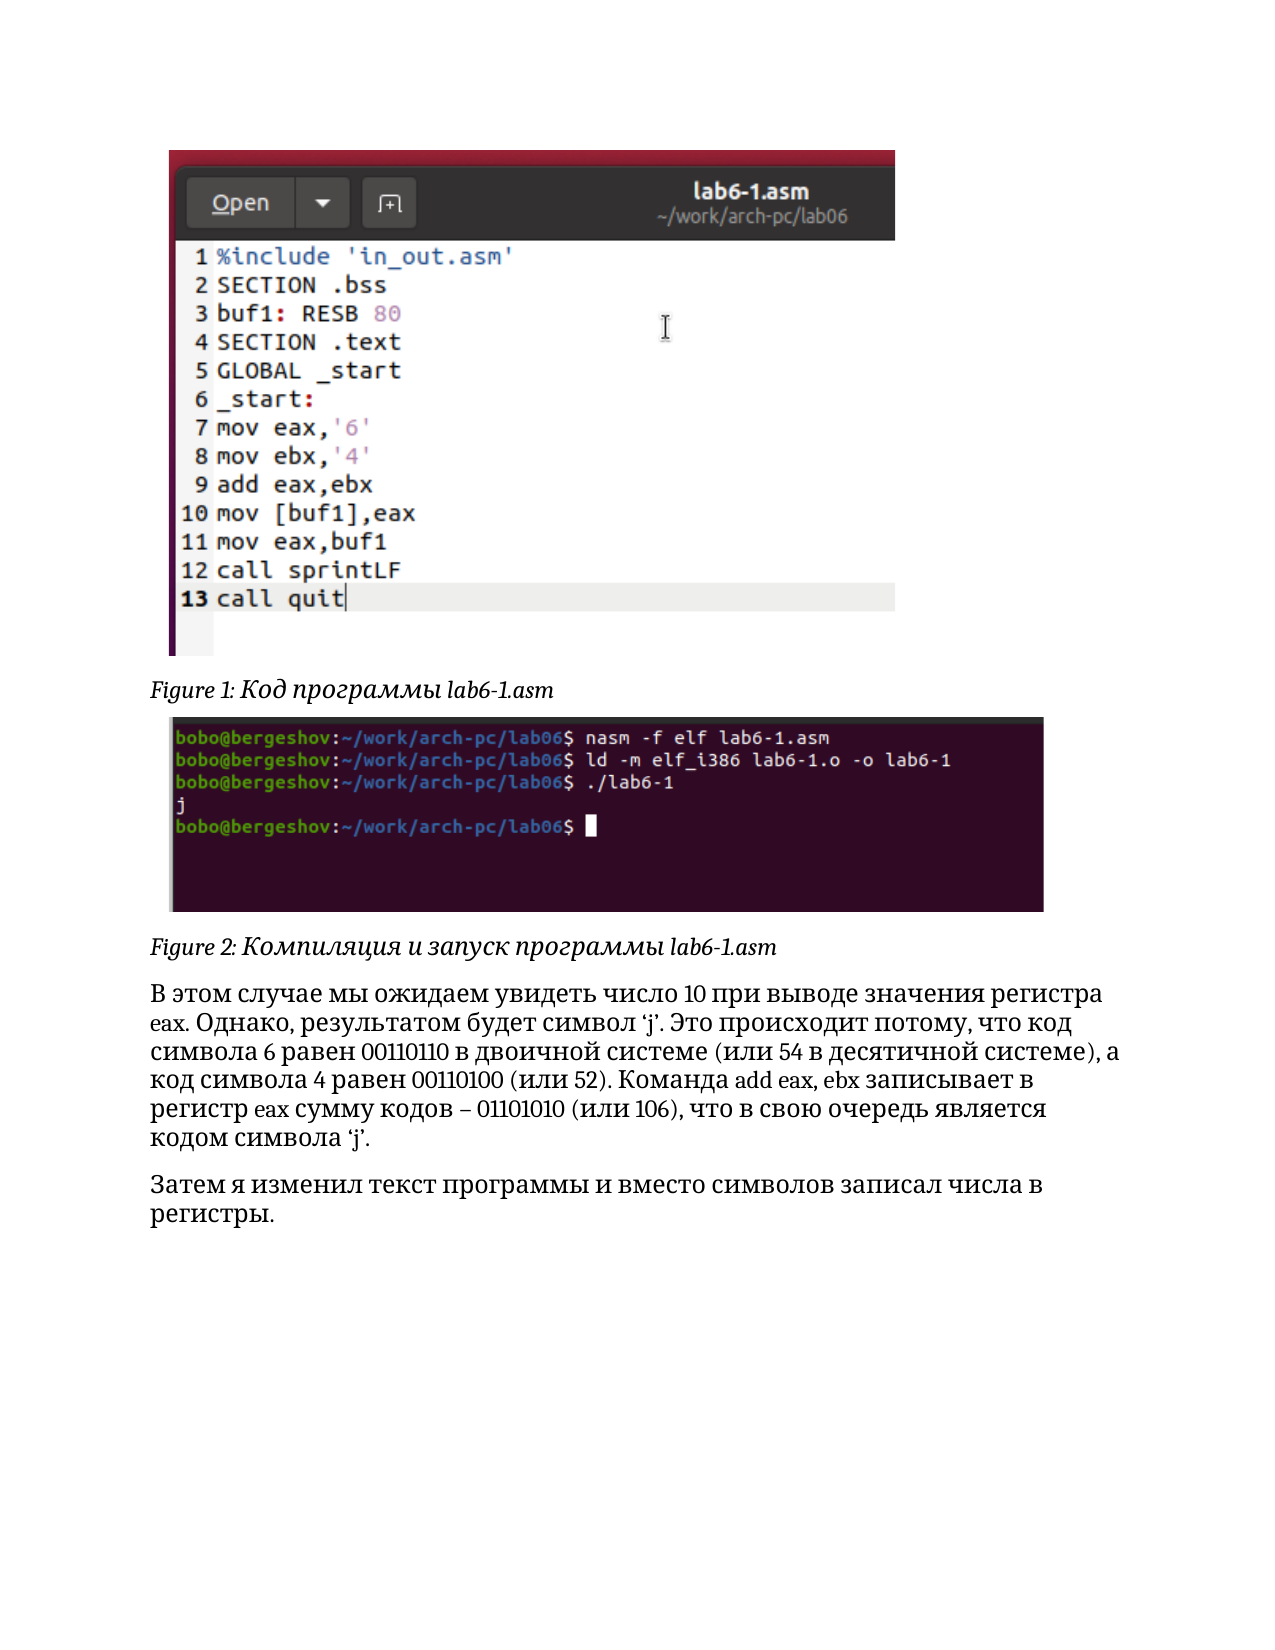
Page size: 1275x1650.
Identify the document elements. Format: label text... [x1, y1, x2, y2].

picture [168, 717, 1044, 912]
text Figure 2: Компиляция и запуск программы lab6-1.asm [150, 933, 1125, 961]
text Figure 1: Код программы lab6-1.asm [150, 676, 1125, 705]
picture [168, 150, 896, 656]
text В этом случае мы ожидаем увидеть число 10 при выводе значения регистра eax. Однако, результатом будет символ ‘j’. Это происходит потому, что код символа 6 равен 00110110 в двоичной системе (или 54 в десятичной системе), а код символа 4 равен 00110100 (или 52). Команда add eax, ebx записывает в регистр eax сумму кодов – 01101010 (или 106), что в свою очередь является кодом символа ‘j’. [150, 980, 1125, 1153]
text Затем я изменил текст программы и вместо символов записал числа в регистры. [150, 1171, 1125, 1229]
